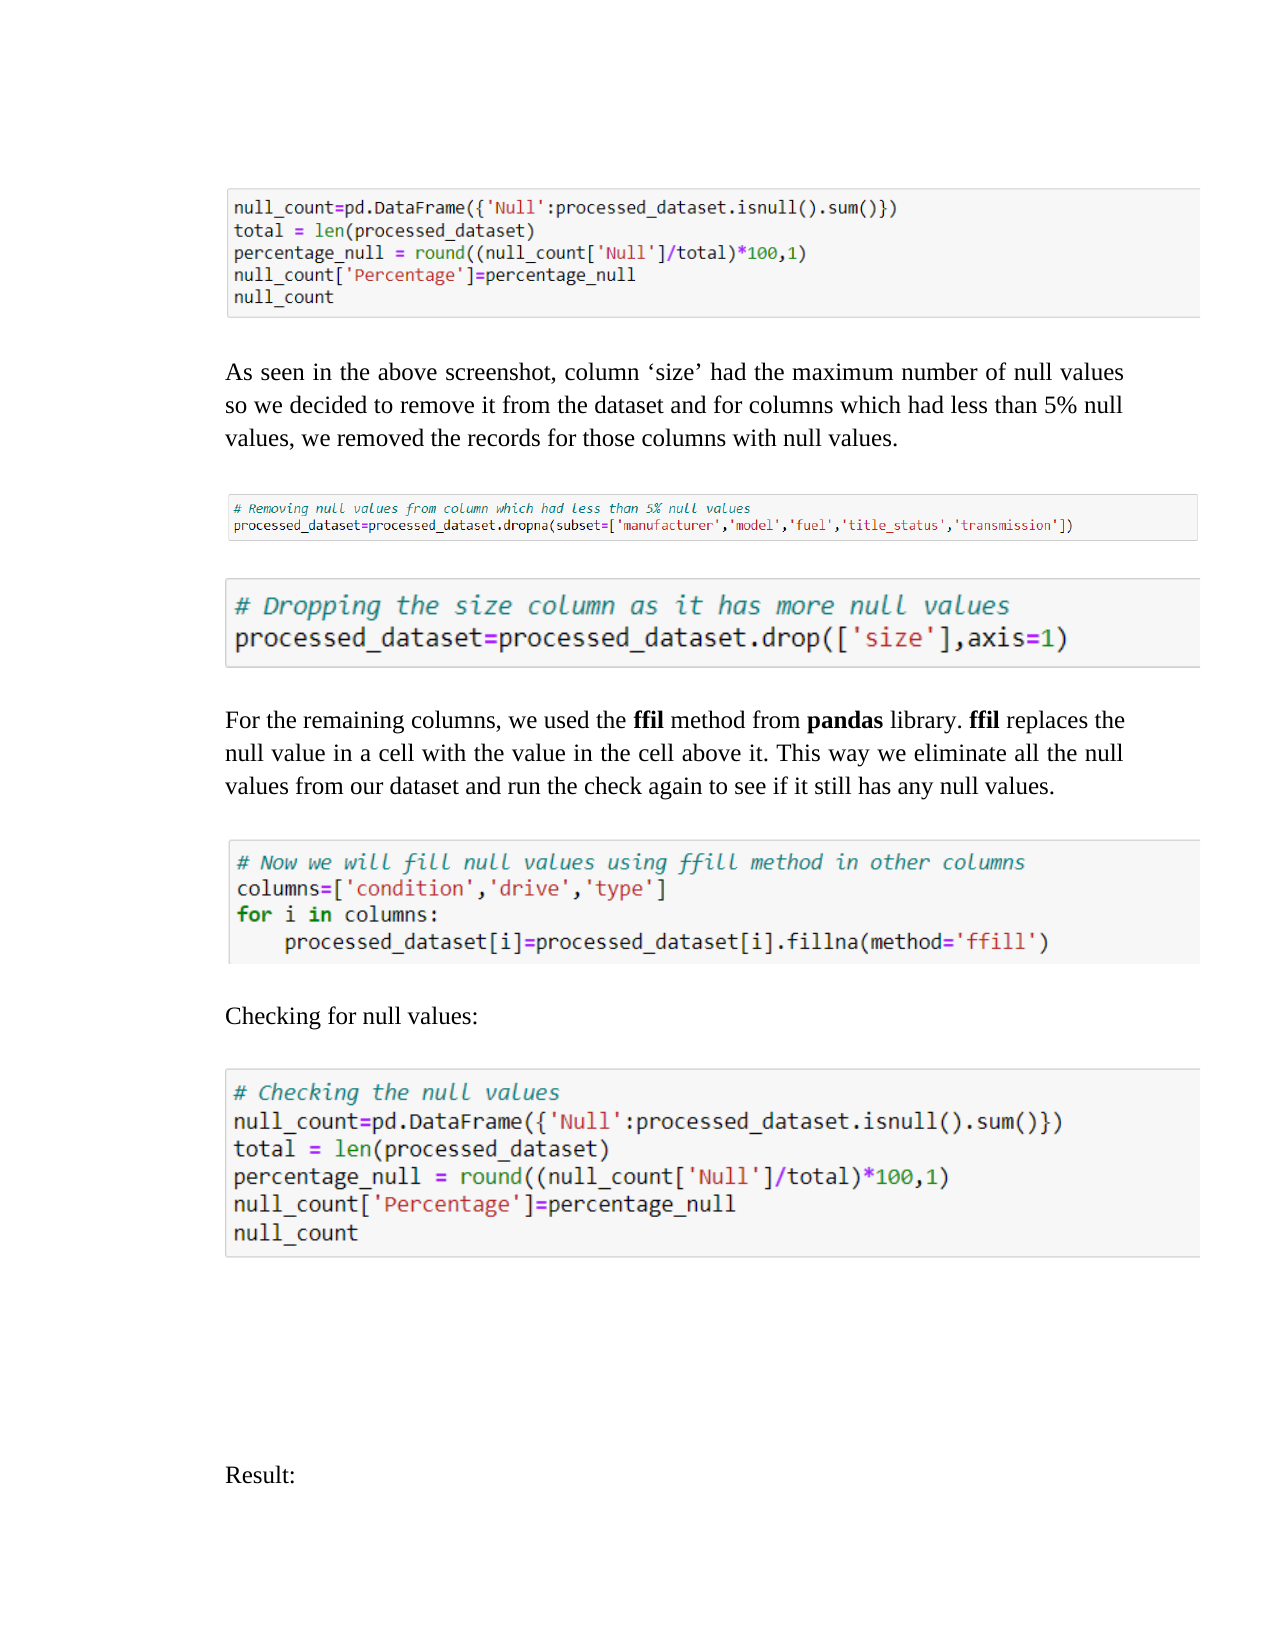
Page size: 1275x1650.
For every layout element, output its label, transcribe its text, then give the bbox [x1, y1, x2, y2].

text Checking for null values: [225, 1001, 1125, 1030]
picture [225, 578, 1200, 668]
text Result: [225, 1461, 1125, 1489]
text For the remaining columns, we used the ffil method from pandas library. ffil replaces the null value in a cell with the value in the cell above it. This way we eliminate all the null values from our dataset and run the check again to see if it still has any null values. [225, 705, 1125, 800]
text As seen in the above screenshot, column ‘size’ had the maximum number of null values so we decided to remove it from the dataset and for columns which had less than 5% null values, we removed the records for those columns with null values. [225, 357, 1125, 452]
picture [225, 489, 1200, 542]
picture [225, 837, 1200, 964]
picture [225, 183, 1200, 321]
picture [225, 1067, 1200, 1259]
